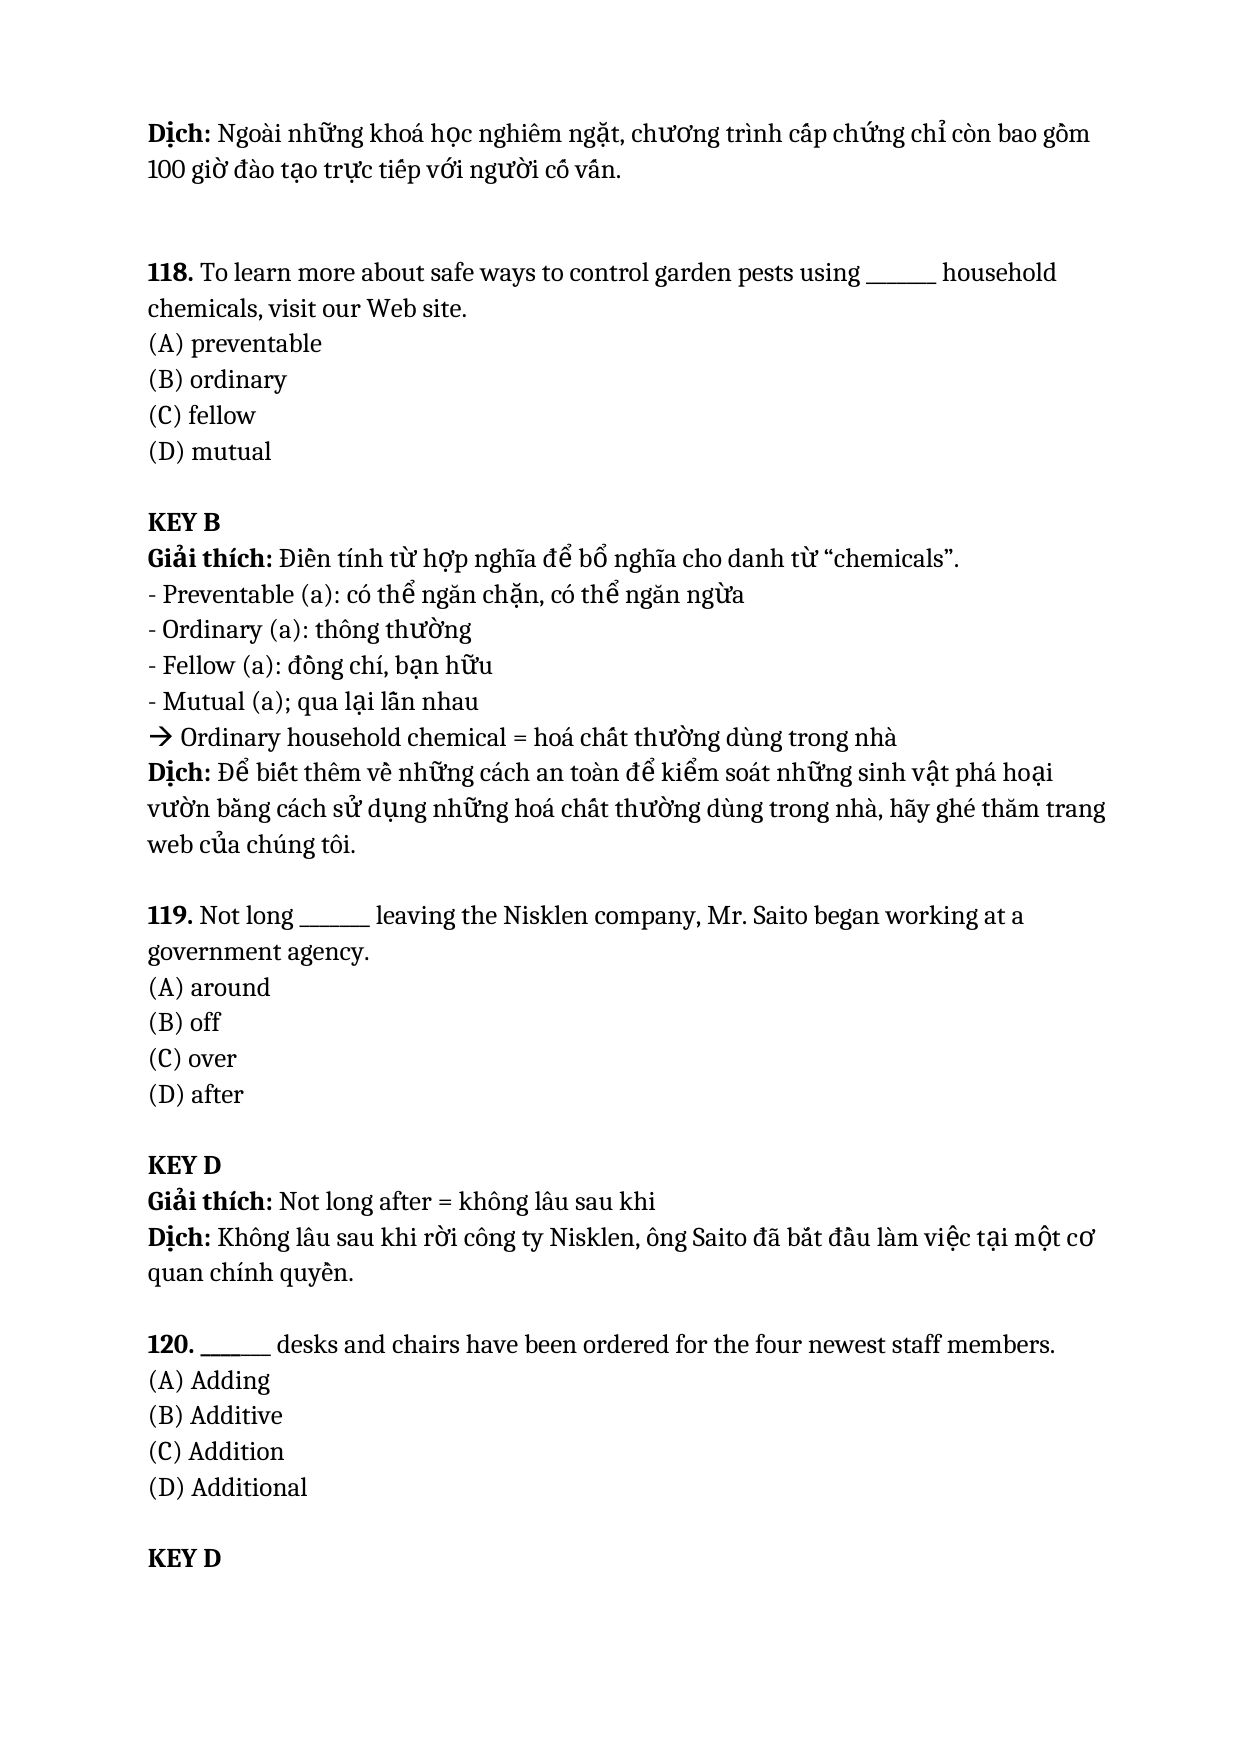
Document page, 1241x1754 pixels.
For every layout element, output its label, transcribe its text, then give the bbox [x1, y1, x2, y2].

text Dịch: Để biết thêm về những cách an toàn để kiểm soát những sinh vật phá hoại vườn bằng cách sử dụng những hoá chất thường dùng trong nhà, hãy ghé thăm trang web của chúng tôi. [148, 757, 1122, 860]
text - Fellow (a): đồng chí, bạn hữu [148, 650, 1122, 681]
text Giải thích: Not long after = không lâu sau khi [148, 1186, 1122, 1217]
text 120. _______ desks and chairs have been ordered for the four newest staff members. (A) Adding (B) Additive (C) Addition (D) Additional [148, 1293, 1122, 1503]
text Giải thích: Điền tính từ hợp nghĩa để bổ nghĩa cho danh từ “chemicals”. [148, 543, 1122, 574]
text KEY B [148, 507, 1122, 538]
text Ordinary household chemical = hoá chất thường dùng trong nhà [148, 722, 1122, 753]
text - Preventable (a): có thể ngăn chặn, có thể ngăn ngừa [148, 579, 1122, 610]
text Dịch: Ngoài những khoá học nghiêm ngặt, chương trình cấp chứng chỉ còn bao gồm 100 giờ đào tạo trực tiếp với người cố vấn. [148, 118, 1122, 185]
text 118. To learn more about safe ways to control garden pests using _______ household chemicals, visit our Web site. (A) preventable (B) ordinary (C) fellow (D) mutual [148, 257, 1122, 467]
text - Ordinary (a): thông thường [148, 614, 1122, 646]
text KEY D [148, 1150, 1122, 1181]
text - Mutual (a); qua lại lẫn nhau [148, 686, 1122, 717]
text KEY D [148, 1543, 1122, 1574]
text Dịch: Không lâu sau khi rời công ty Nisklen, ông Saito đã bắt đầu làm việc tại một cơ quan chính quyền. [148, 1222, 1122, 1289]
text 119. Not long _______ leaving the Nisklen company, Mr. Saito began working at a government agency. (A) around (B) off (C) over (D) after [148, 900, 1122, 1110]
